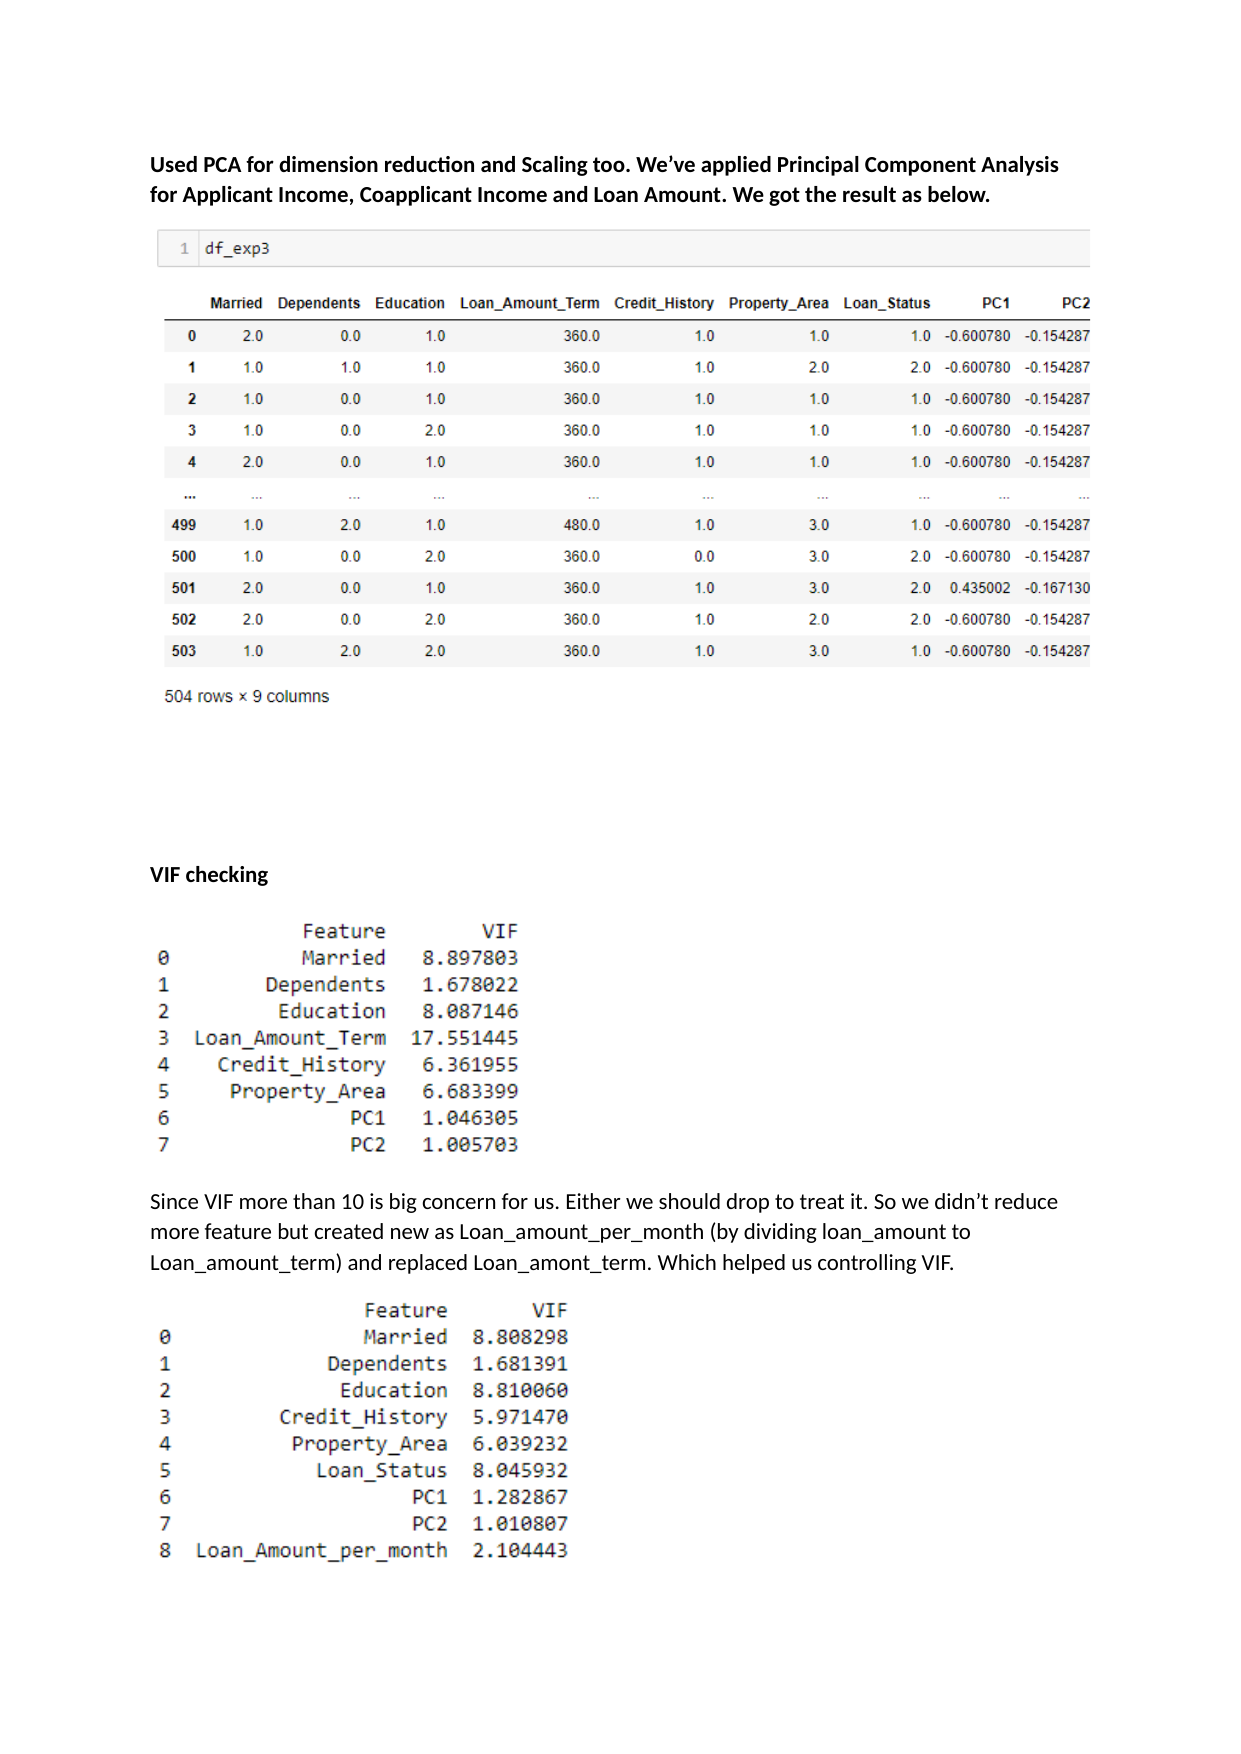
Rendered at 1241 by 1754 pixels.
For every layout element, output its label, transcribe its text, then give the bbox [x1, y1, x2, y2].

text Since VIF more than 10 is big concern for us. Either we should drop to treat it. So we didn’t reduce more feature but created new as Loan_amount_per_month (by dividing loan_amount to Loan_amount_term) and replaced Loan_amont_term. Which helped us controlling VIF. [150, 1187, 1090, 1276]
picture [150, 1294, 616, 1581]
picture [150, 227, 1091, 718]
picture [150, 907, 533, 1169]
text VIF checking [150, 861, 1090, 888]
text Used PCA for dimension reduction and Scaling too. We’ve applied Principal Component Analysis for Applicant Income, Coapplicant Income and Loan Amount. We got the result as below. [150, 150, 1090, 208]
